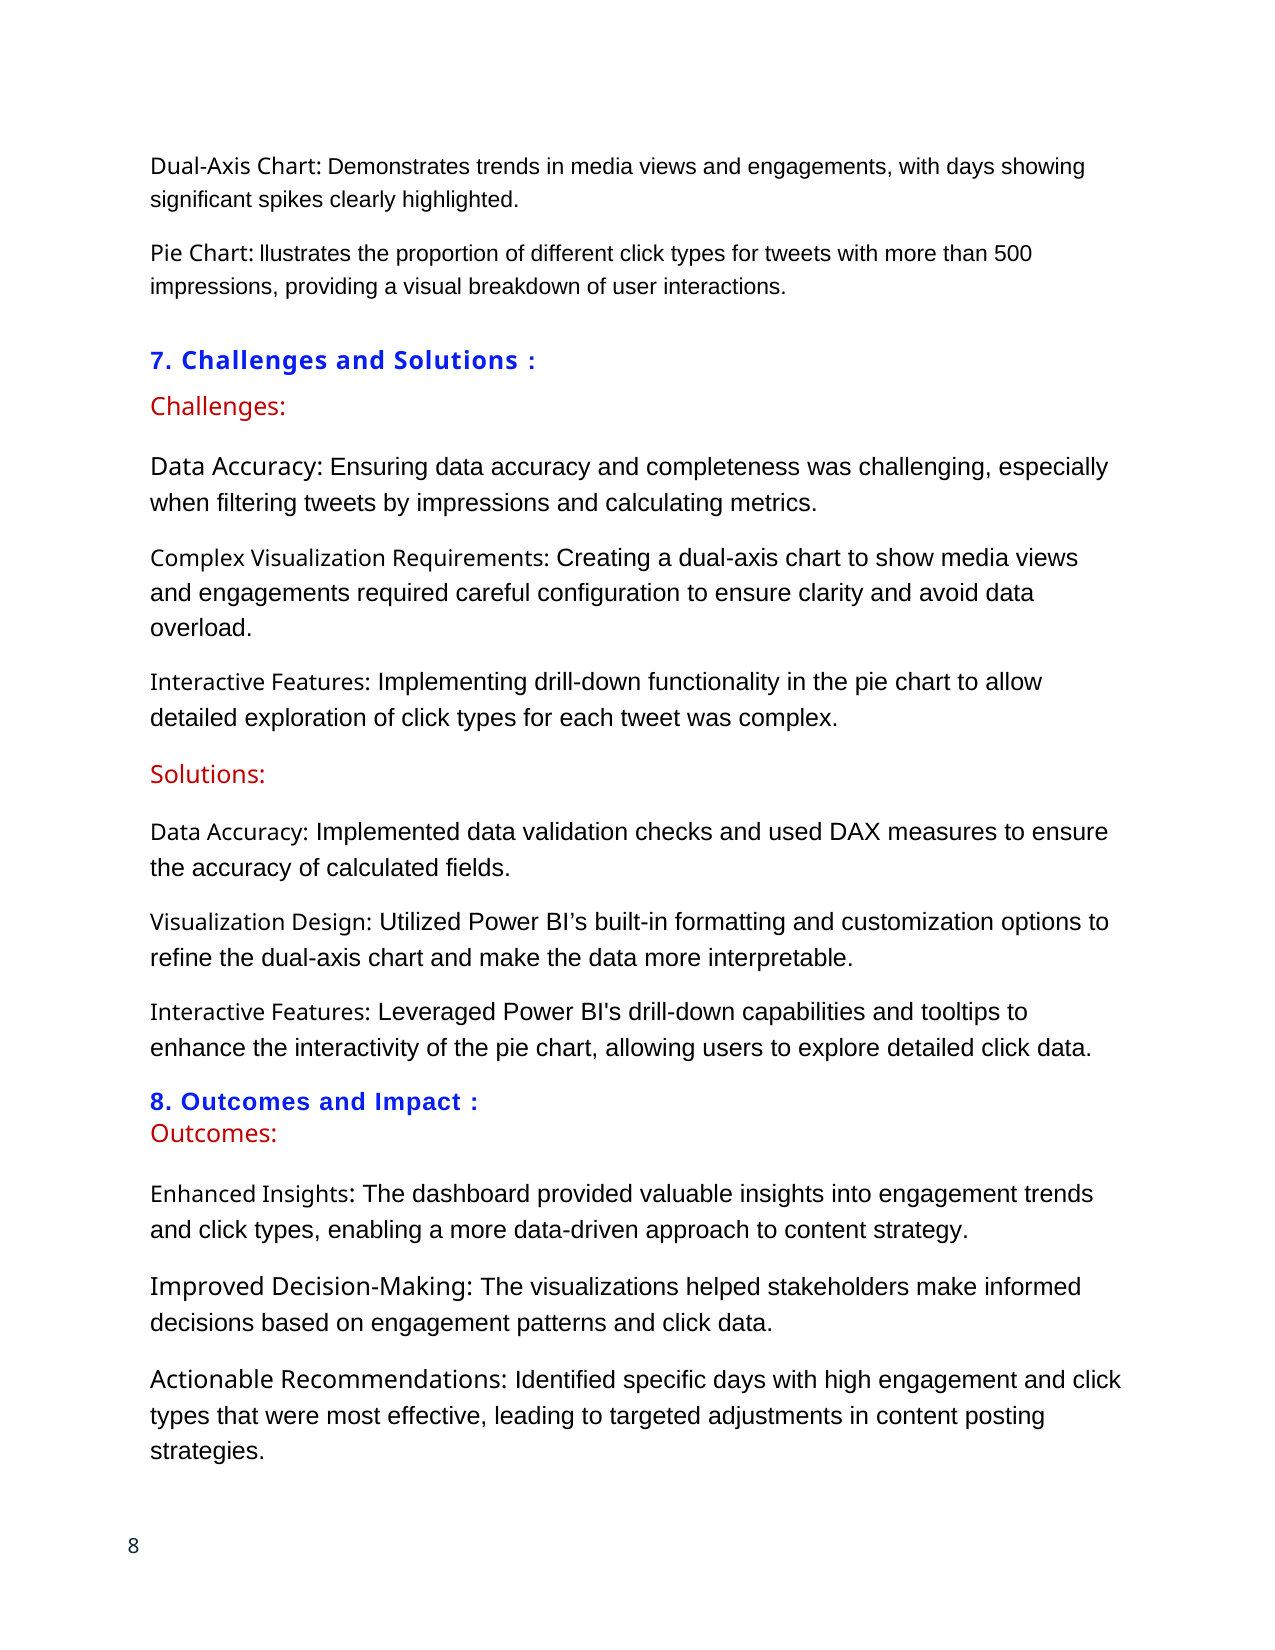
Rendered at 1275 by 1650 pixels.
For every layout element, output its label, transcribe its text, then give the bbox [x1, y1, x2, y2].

text Visualization Design: Utilized Power BI’s built-in formatting and customization options to refine the dual-axis chart and make the data more interpretable. [150, 906, 1125, 972]
text Complex Visualization Requirements: Creating a dual-axis chart to show media views and engagements required careful configuration to ensure clarity and avoid data overload. [150, 541, 1125, 642]
text Solutions: [150, 756, 1125, 790]
text Enhanced Insights: The dashboard provided valuable insights into engagement trends and click types, enabling a more data-driven approach to content strategy. [150, 1175, 1125, 1244]
text Dual-Axis Chart: Demonstrates trends in media views and engagements, with days showing significant spikes clearly highlighted. [150, 150, 1125, 213]
subtitle : [150, 1087, 1125, 1116]
text Actionable Recommendations: Identified specific days with high engagement and click types that were most effective, leading to targeted adjustments in content posting strategies. [150, 1361, 1125, 1464]
text Interactive Features: Implementing drill-down functionality in the pie chart to allow detailed exploration of click types for each tweet was complex. [150, 666, 1125, 732]
subtitle : [150, 342, 1125, 376]
text Interactive Features: Leveraged Power BI's drill-down capabilities and tooltips to enhance the interactivity of the pie chart, allowing users to explore detailed click data. [150, 996, 1125, 1062]
text Outcomes: [150, 1116, 1125, 1150]
text Improved Decision-Making: The visualizations helped stakeholders make informed decisions based on engagement patterns and click data. [150, 1268, 1125, 1337]
text Pie Chart: llustrates the proportion of different click types for tweets with more than 500 impressions, providing a visual breakdown of user interactions. [150, 237, 1125, 299]
text Challenges: [150, 389, 1125, 423]
text Data Accuracy: Implemented data validation checks and used DAX measures to ensure the accuracy of calculated fields. [150, 816, 1125, 882]
text Data Accuracy: Ensuring data accuracy and completeness was challenging, especially when filtering tweets by impressions and calculating metrics. [150, 448, 1125, 517]
